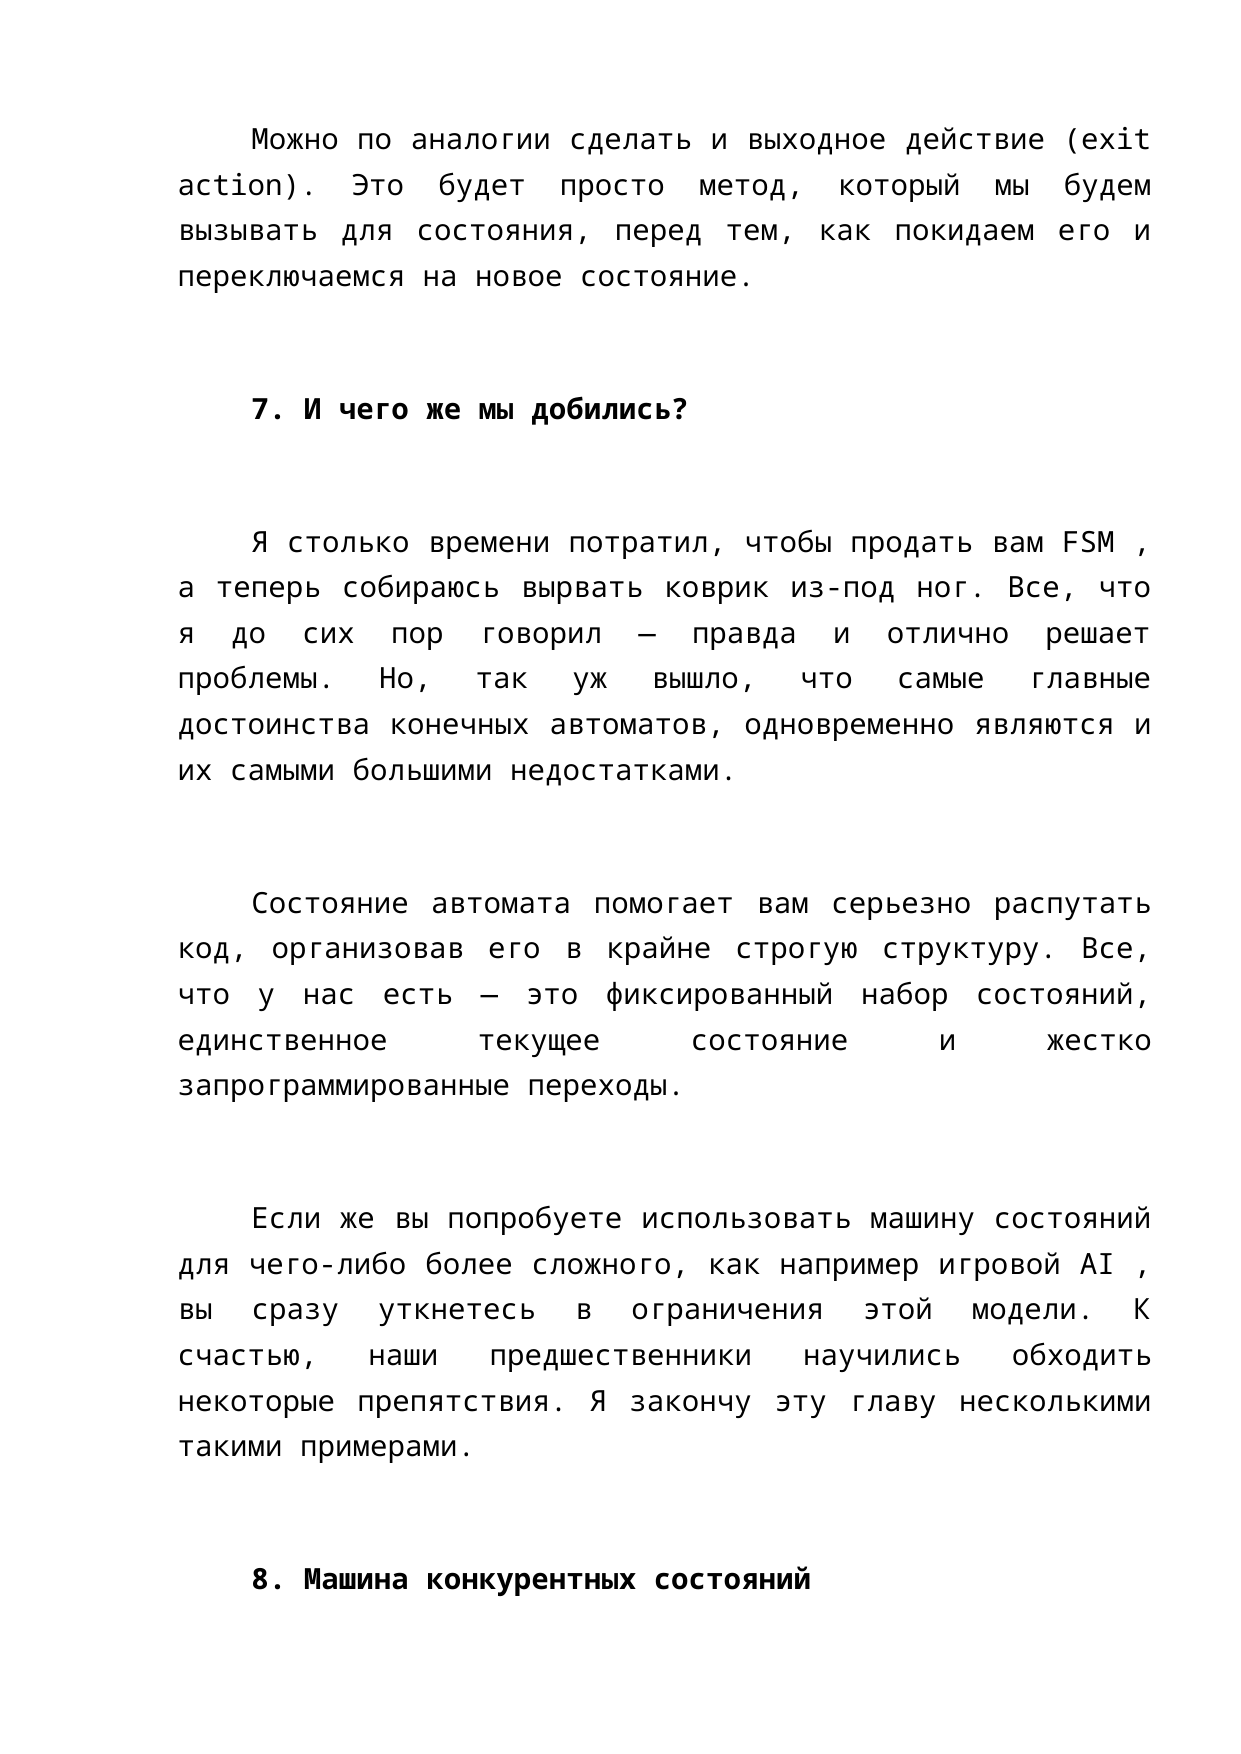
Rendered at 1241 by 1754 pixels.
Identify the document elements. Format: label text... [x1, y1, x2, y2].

text 8. Машина конкурентных состояний [177, 1558, 1152, 1598]
text Можно по аналогии сделать и выходное действие (exit action). Это будет просто метод, который мы будем вызывать для состояния, перед тем, как покидаем его и переключаемся на новое состояние. [177, 118, 1152, 295]
text Состояние автомата помогает вам серьезно распутать код, организовав его в крайне строгую структуру. Все, что у нас есть — это фиксированный набор состояний, единственное текущее состояние и жестко запрограммированные переходы. [177, 882, 1152, 1104]
text 7. И чего же мы добились? [177, 388, 1152, 428]
text Если же вы попробуете использовать машину состояний для чего-либо более сложного, как например игровой AI , вы сразу уткнетесь в ограничения этой модели. К счастью, наши предшественники научились обходить некоторые препятствия. Я закончу эту главу несколькими такими примерами. [177, 1197, 1152, 1465]
text Я столько времени потратил, чтобы продать вам FSM , а теперь собираюсь вырвать коврик из-под ног. Все, что я до сих пор говорил — правда и отлично решает проблемы. Но, так уж вышло, что самые главные достоинства конечных автоматов, одновременно являются и их самыми большими недостатками. [177, 521, 1152, 789]
